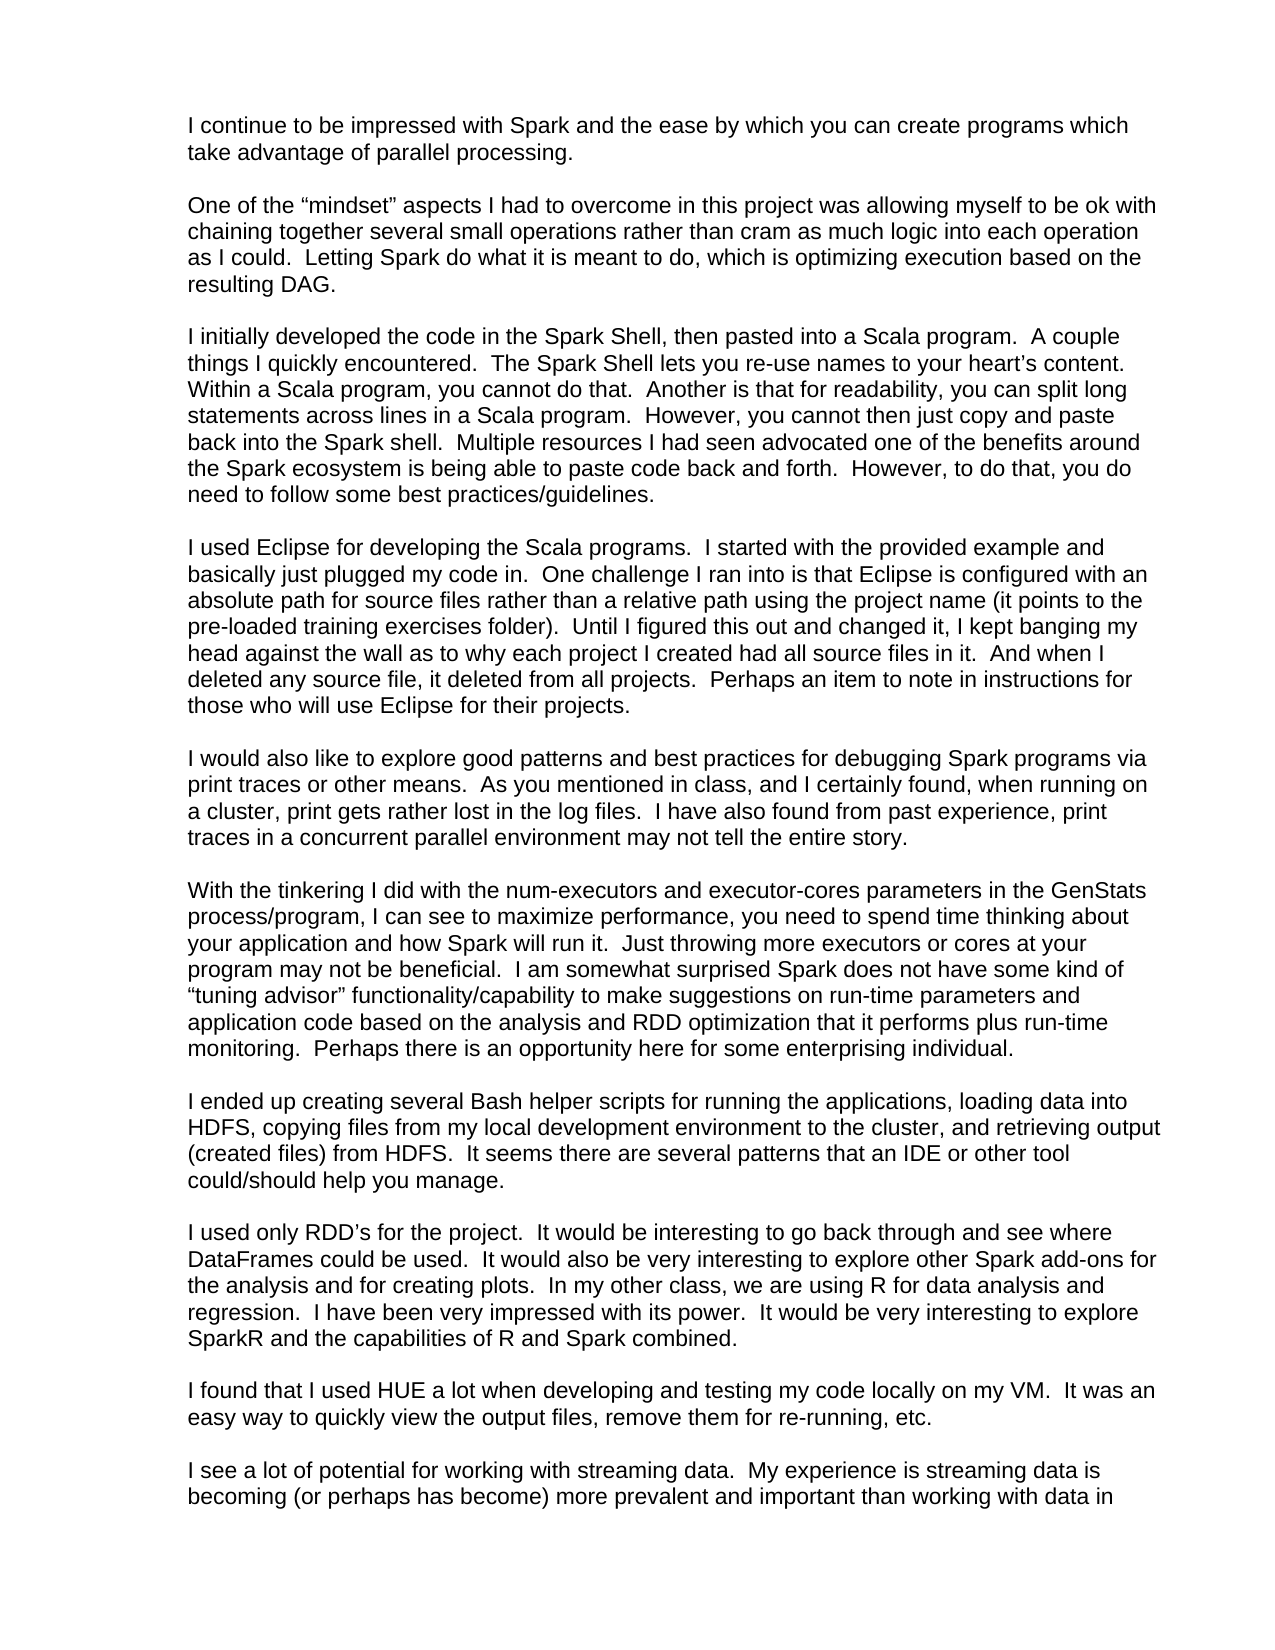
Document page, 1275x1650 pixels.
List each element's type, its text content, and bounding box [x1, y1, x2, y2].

text One of the “mindset” aspects I had to overcome in this project was allowing myself to be ok with chaining together several small operations rather than cram as much logic into each operation as I could. Letting Spark do what it is meant to do, which is optimizing execution based on the resulting DAG. [187, 192, 1162, 297]
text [187, 1457, 1162, 1509]
text I used only RDD’s for the project. It would be interesting to go back through and see where DataFrames could be used. It would also be very interesting to explore other Spark add-ons for the analysis and for creating plots. In my other class, we are using R for data analysis and regression. I have been very impressed with its power. It would be very interesting to explore SparkR and the capabilities of R and Spark combined. [187, 1219, 1162, 1351]
text With the tinkering I did with the num-executors and executor-cores parameters in the GenStats process/program, I can see to maximize performance, you need to spend time thinking about your application and how Spark will run it. Just throwing more executors or cores at your program may not be beneficial. I am somewhat surprised Spark does not have some kind of “tuning advisor” functionality/capability to make suggestions on run-time parameters and application code based on the analysis and RDD optimization that it performs plus run-time monitoring. Perhaps there is an opportunity here for some enterprising individual. [187, 877, 1162, 1061]
text I would also like to explore good patterns and best practices for debugging Spark programs via print traces or other means. As you mentioned in class, and I certainly found, when running on a cluster, print gets rather lost in the log files. I have also found from past experience, print traces in a concurrent parallel environment may not tell the entire story. [187, 745, 1162, 850]
text I initially developed the code in the Spark Shell, then pasted into a Scala program. A couple things I quickly encountered. The Spark Shell lets you re-use names to your heart’s content. Within a Scala program, you cannot do that. Another is that for readability, you can split long statements across lines in a Scala program. However, you cannot then just copy and paste back into the Spark shell. Multiple resources I had seen advocated one of the benefits around the Spark ecosystem is being able to paste code back and forth. However, to do that, you do need to follow some best practices/guidelines. [187, 323, 1162, 508]
text I ended up creating several Bash helper scripts for running the applications, loading data into HDFS, copying files from my local development environment to the cluster, and retrieving output (created files) from HDFS. It seems there are several patterns that an IDE or other tool could/should help you manage. [187, 1088, 1162, 1193]
text I continue to be impressed with Spark and the ease by which you can create programs which take advantage of parallel processing. [187, 112, 1162, 165]
text I used Eclipse for developing the Scala programs. I started with the provided example and basically just plugged my code in. One challenge I ran into is that Eclipse is configured with an absolute path for source files rather than a relative path using the project name (it points to the pre-loaded training exercises folder). Until I figured this out and changed it, I kept banging my head against the wall as to why each project I created had all source files in it. And when I deleted any source file, it deleted from all projects. Perhaps an item to note in instructions for those who will use Eclipse for their projects. [187, 534, 1162, 719]
text I found that I used HUE a lot when developing and testing my code locally on my VM. It was an easy way to quickly view the output files, remove them for re-running, etc. [187, 1377, 1162, 1430]
